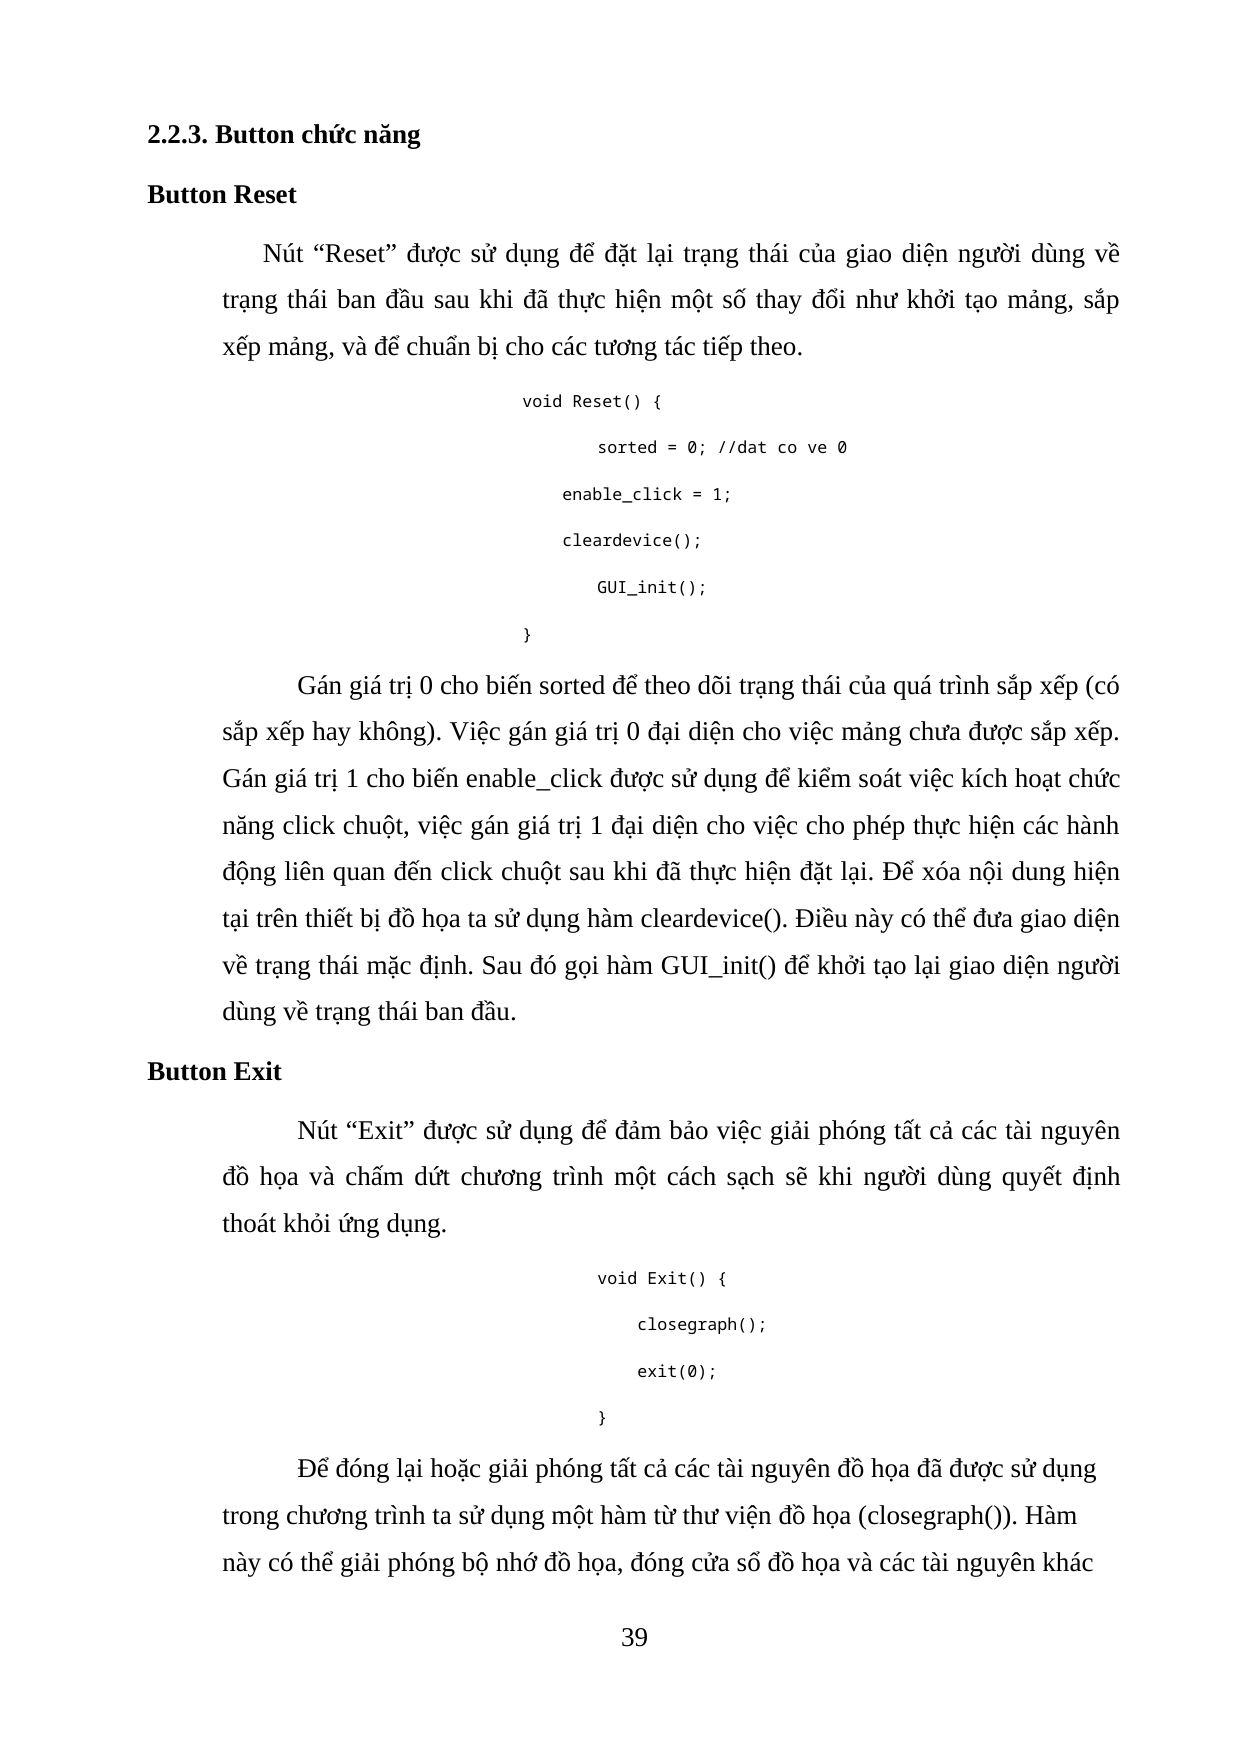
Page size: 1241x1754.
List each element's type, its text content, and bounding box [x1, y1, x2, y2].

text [222, 1452, 1122, 1577]
text cleardevice(); [522, 529, 1122, 552]
text closegraph(); [597, 1313, 1122, 1336]
text Nút “Reset” được sử dụng để đặt lại trạng thái của giao diện người dùng về trạng thái ban đầu sau khi đã thực hiện một số thay đổi như khởi tạo mảng, sắp xếp mảng, và để chuẩn bị cho các tương tác tiếp theo. [222, 237, 1122, 361]
text Nút “Exit” được sử dụng để đảm bảo việc giải phóng tất cả các tài nguyên đồ họa và chấm dứt chương trình một cách sạch sẽ khi người dùng quyết định thoát khỏi ứng dụng. [222, 1114, 1122, 1238]
text Button Exit [147, 1054, 1122, 1086]
text GUI_init(); [522, 576, 1122, 598]
text Gán giá trị 0 cho biến sorted để theo dõi trạng thái của quá trình sắp xếp (có sắp xếp hay không). Việc gán giá trị 0 đại diện cho việc mảng chưa được sắp xếp. Gán giá trị 1 cho biến enable_click được sử dụng để kiểm soát việc kích hoạt chức năng click chuột, việc gán giá trị 1 đại diện cho việc cho phép thực hiện các hành động liên quan đến click chuột sau khi đã thực hiện đặt lại. Để xóa nội dung hiện tại trên thiết bị đồ họa ta sử dụng hàm cleardevice(). Điều này có thể đưa giao diện về trạng thái mặc định. Sau đó gọi hàm GUI_init() để khởi tạo lại giao diện người dùng về trạng thái ban đầu. [222, 669, 1122, 1027]
text void Reset() { [522, 389, 1122, 412]
text Button Reset [147, 178, 1122, 209]
text sorted = 0; //dat co ve 0 [522, 436, 1122, 459]
text void Exit() { [597, 1266, 1122, 1289]
text exit(0); [597, 1359, 1122, 1382]
subtitle 2.2.3. Button chức năng [147, 118, 1122, 150]
text } [522, 622, 1122, 645]
text enable_click = 1; [522, 482, 1122, 505]
text } [597, 1406, 1122, 1429]
